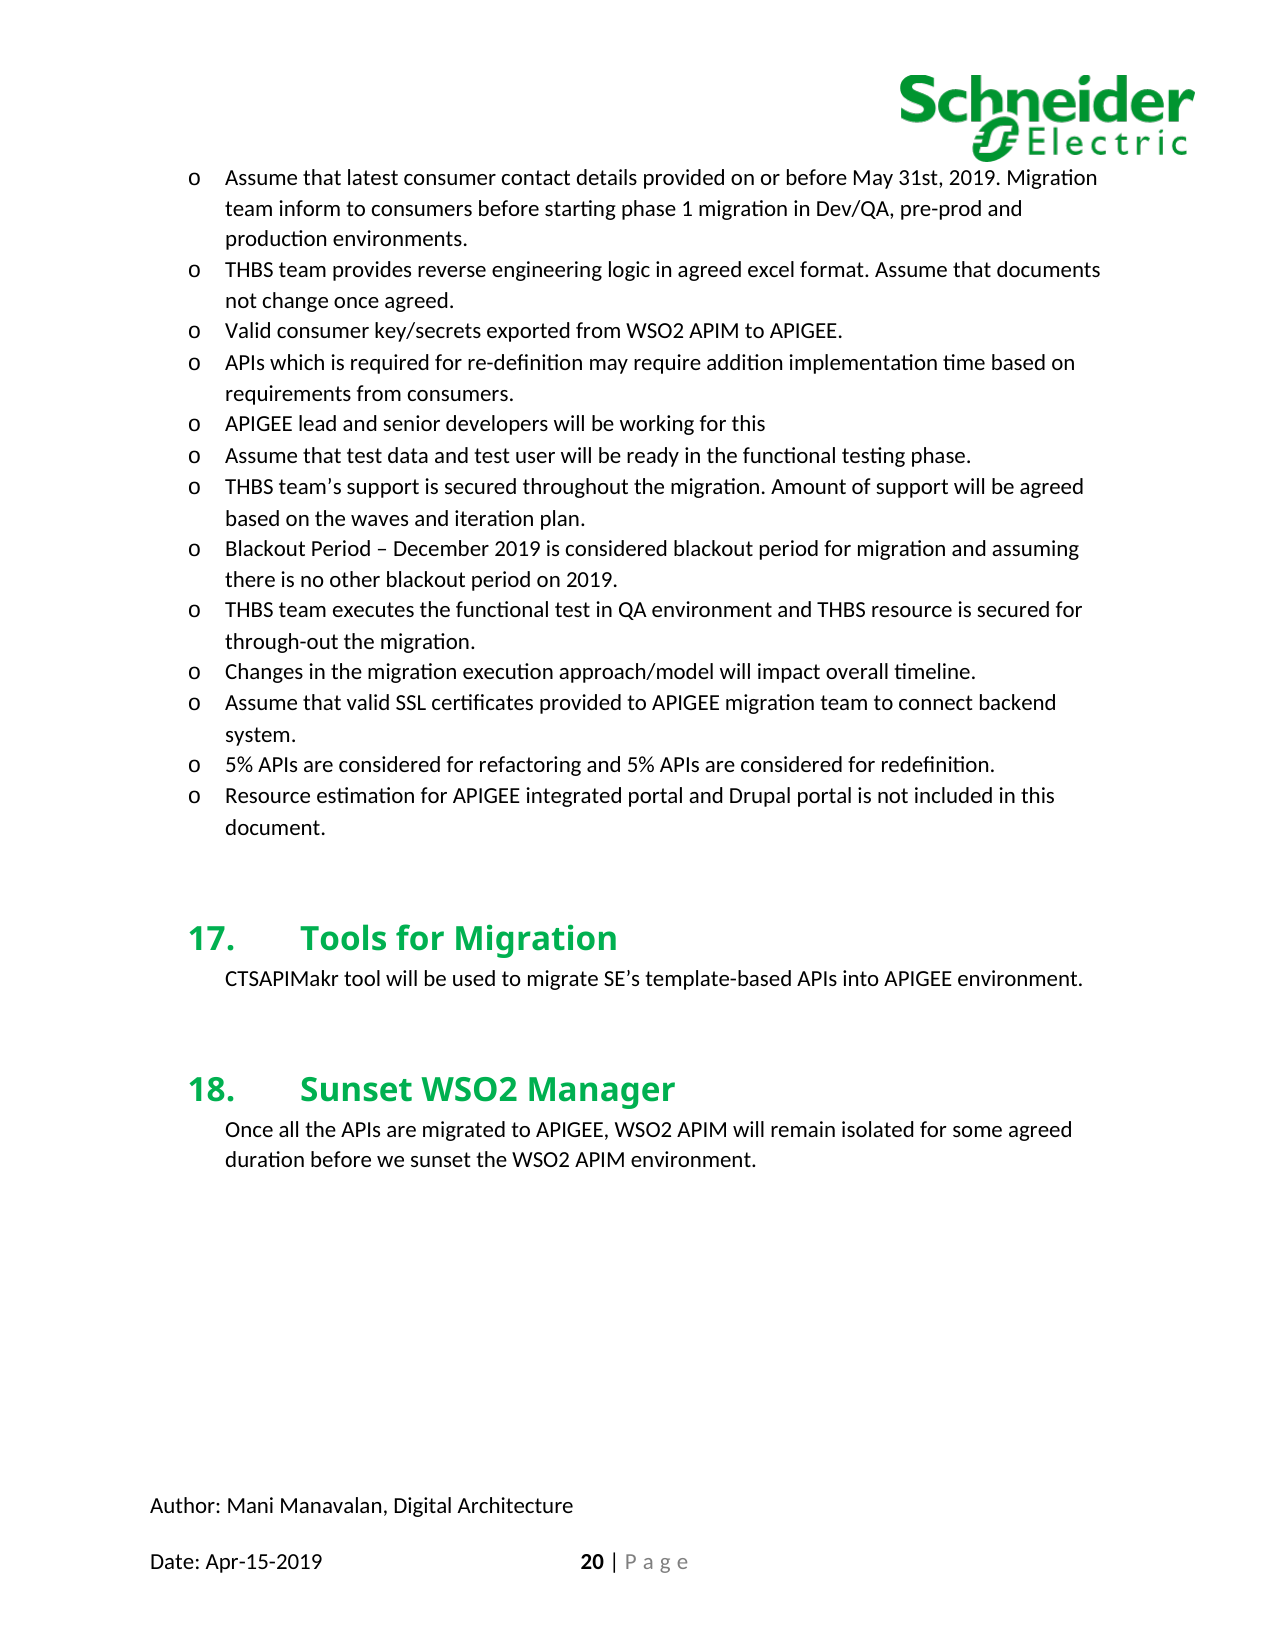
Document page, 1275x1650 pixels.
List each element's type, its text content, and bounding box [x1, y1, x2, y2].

text Once all the APIs are migrated to APIGEE, WSO2 APIM will remain isolated for some agreed duration before we sunset the WSO2 APIM environment. [225, 1115, 1125, 1173]
list Assume that latest consumer contact details provided on or before May 31st, 2019. Migration team inform to consumers before starting phase 1 migration in Dev/QA, pre-prod and production environments. [187, 163, 1125, 253]
list Changes in the migration execution approach/model will impact overall timeline. [187, 657, 1125, 686]
list CTSAPIMakr tool will be used to migrate SE’s template-based APIs into APIGEE environment. [225, 964, 1125, 992]
list Valid consumer key/secrets exported from WSO2 APIM to APIGEE. [187, 316, 1125, 346]
subtitle Tools for Migration [187, 915, 1125, 960]
list APIs which is required for re-definition may require addition implementation time based on requirements from consumers. [187, 348, 1125, 407]
list 5% APIs are considered for refactoring and 5% APIs are considered for redefinition. [187, 750, 1125, 779]
list Resource estimation for APIGEE integrated portal and Drupal portal is not included in this document. [187, 781, 1125, 841]
list Assume that test data and test user will be ready in the functional testing phase. [187, 441, 1125, 470]
list THBS team executes the functional test in QA environment and THBS resource is secured for through-out the migration. [187, 595, 1125, 655]
list Assume that valid SSL certificates provided to APIGEE migration team to connect backend system. [187, 688, 1125, 748]
list APIGEE lead and senior developers will be working for this [187, 409, 1125, 438]
subtitle Sunset WSO2 Manager [187, 1066, 1125, 1111]
list Blackout Period – December 2019 is considered blackout period for migration and assuming there is no other blackout period on 2019. [187, 534, 1125, 593]
picture [900, 75, 1195, 163]
list THBS team’s support is secured throughout the migration. Amount of support will be agreed based on the waves and iteration plan. [187, 472, 1125, 532]
list THBS team provides reverse engineering logic in agreed excel format. Assume that documents not change once agreed. [187, 255, 1125, 314]
